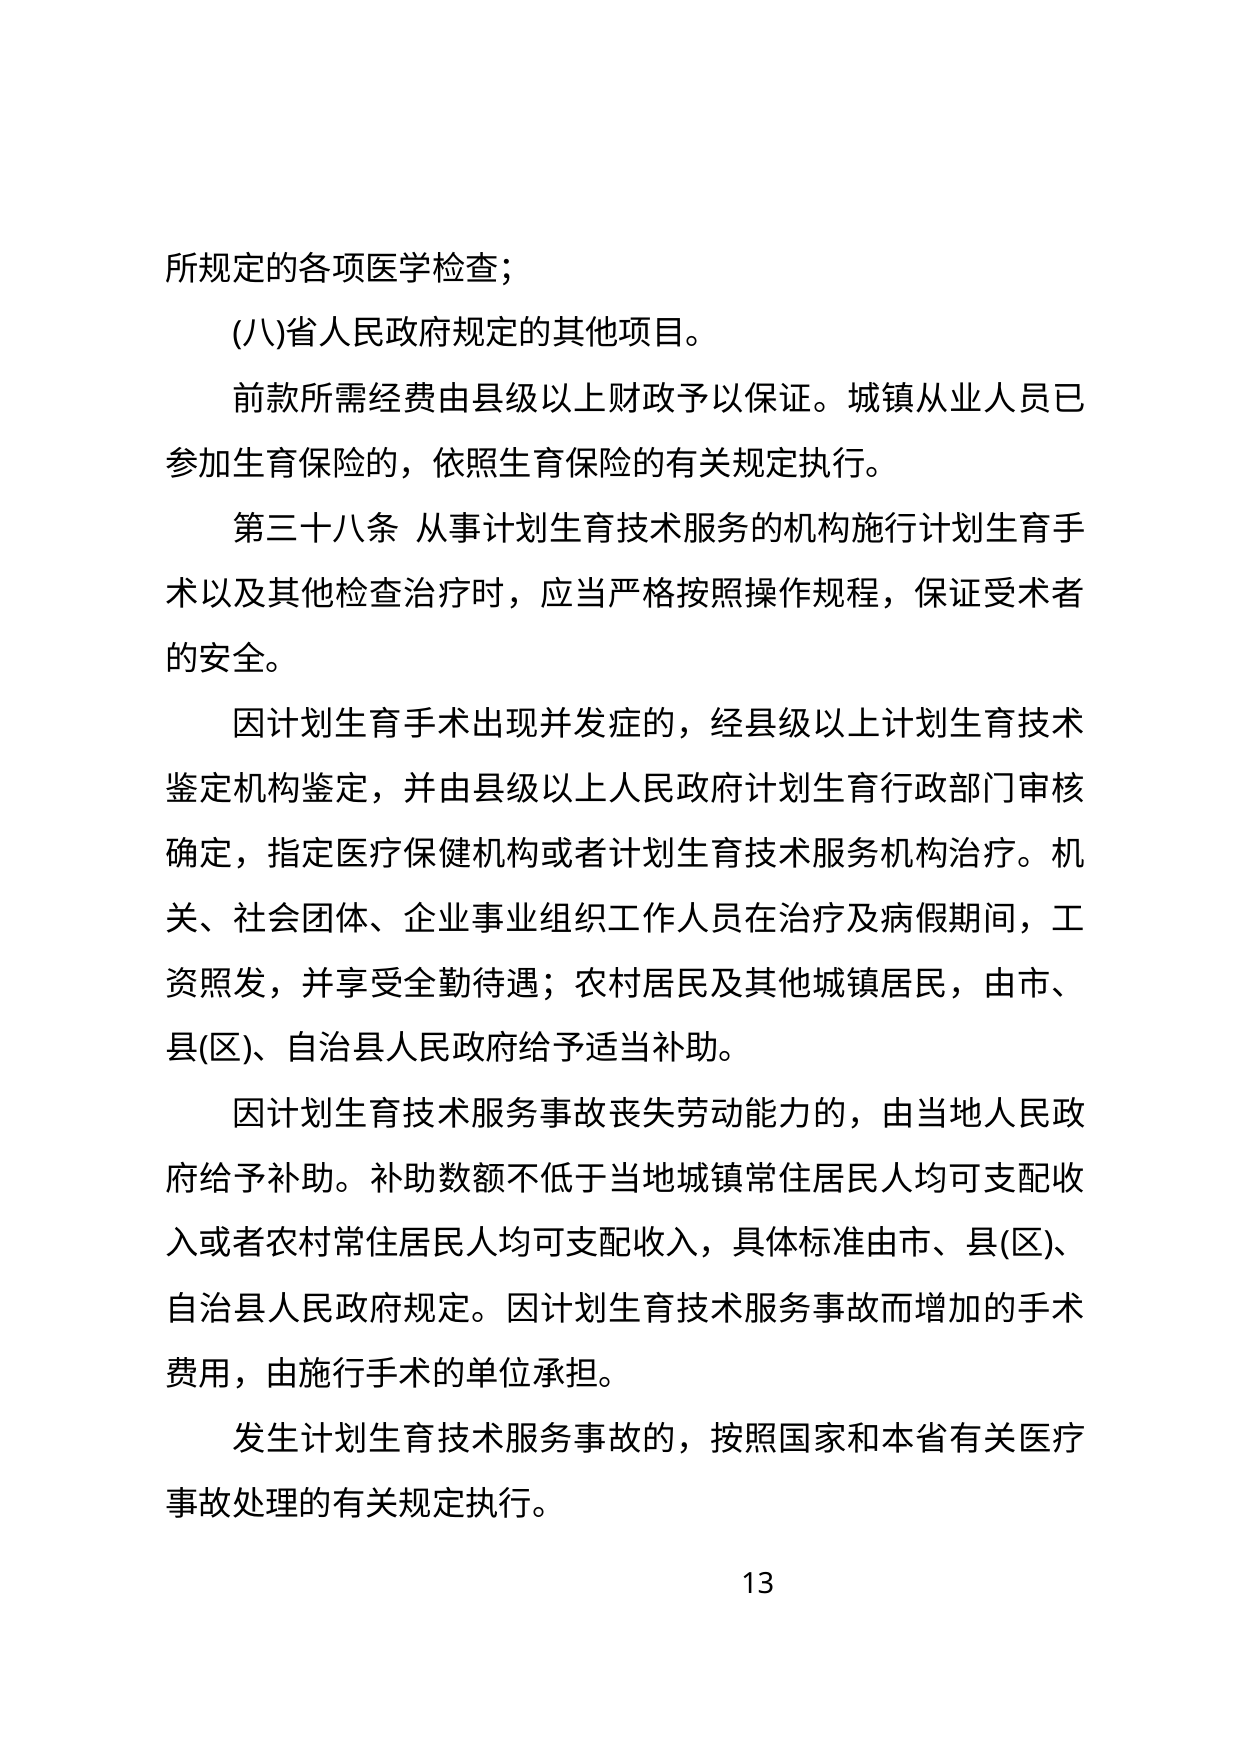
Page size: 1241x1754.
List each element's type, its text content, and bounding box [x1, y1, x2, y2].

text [165, 233, 1087, 298]
text 前款所需经费由县级以上财政予以保证。城镇从业人员已参加生育保险的，依照生育保险的有关规定执行。 [165, 363, 1087, 493]
text 发生计划生育技术服务事故的，按照国家和本省有关医疗事故处理的有关规定执行。 [165, 1403, 1087, 1533]
text (八)省人民政府规定的其他项目。 [165, 298, 1087, 363]
text 因计划生育手术出现并发症的，经县级以上计划生育技术鉴定机构鉴定，并由县级以上人民政府计划生育行政部门审核确定，指定医疗保健机构或者计划生育技术服务机构治疗。机关、社会团体、企业事业组织工作人员在治疗及病假期间，工资照发，并享受全勤待遇；农村居民及其他城镇居民，由市、县(区)、自治县人民政府给予适当补助。 [165, 688, 1087, 1078]
text 因计划生育技术服务事故丧失劳动能力的，由当地人民政府给予补助。补助数额不低于当地城镇常住居民人均可支配收入或者农村常住居民人均可支配收入，具体标准由市、县(区)、自治县人民政府规定。因计划生育技术服务事故而增加的手术费用，由施行手术的单位承担。 [165, 1078, 1087, 1403]
text 第三十八条 从事计划生育技术服务的机构施行计划生育手术以及其他检查治疗时，应当严格按照操作规程，保证受术者的安全。 [165, 493, 1087, 688]
